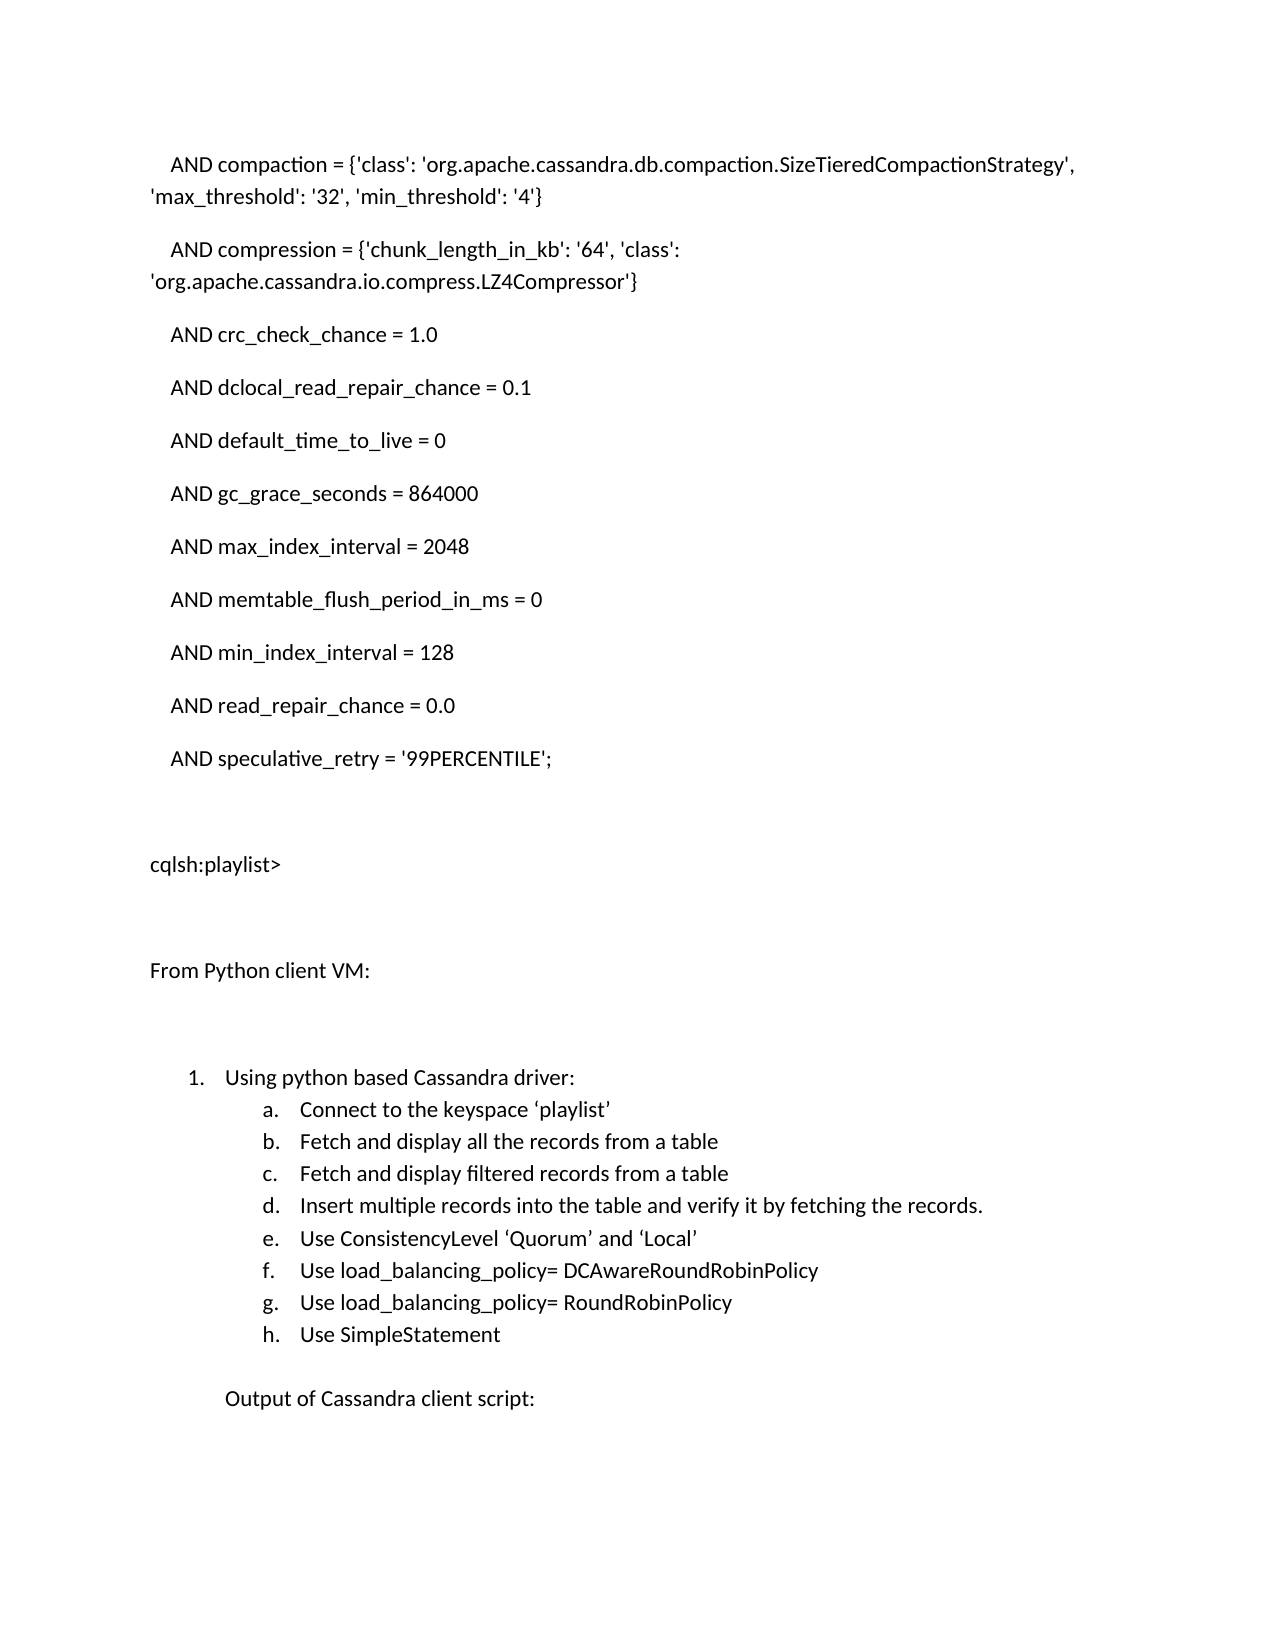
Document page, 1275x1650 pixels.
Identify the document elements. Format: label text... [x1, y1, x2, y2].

list Insert multiple records into the table and verify it by fetching the records. [262, 1191, 1125, 1219]
list Using python based Cassandra driver: [187, 1063, 1125, 1091]
text AND min_index_interval = 128 [150, 638, 1125, 667]
text AND speculative_retry = '99PERCENTILE'; [150, 744, 1125, 773]
text AND memtable_flush_period_in_ms = 0 [150, 586, 1125, 613]
text AND compression = {'chunk_length_in_kb': '64', 'class': 'org.apache.cassandra.io.compress.LZ4Compressor'} [150, 235, 1125, 295]
list Connect to the keyspace ‘playlist’ [262, 1095, 1125, 1123]
list Use load_balancing_policy= RoundRobinPolicy [262, 1288, 1125, 1316]
text AND crc_check_chance = 1.0 [150, 320, 1125, 348]
text AND gc_grace_seconds = 864000 [150, 479, 1125, 507]
text AND read_repair_chance = 0.0 [150, 692, 1125, 719]
list Use SimpleStatement [262, 1320, 1125, 1348]
text AND max_index_interval = 2048 [150, 532, 1125, 561]
text AND compaction = {'class': 'org.apache.cassandra.db.compaction.SizeTieredCompactionStrategy', 'max_threshold': '32', 'min_threshold': '4'} [150, 150, 1125, 210]
text From Python client VM: [150, 957, 1125, 985]
list Fetch and display filtered records from a table [262, 1159, 1125, 1187]
list Output of Cassandra client script: [225, 1384, 1125, 1413]
list Use ConsistencyLevel ‘Quorum’ and ‘Local’ [262, 1224, 1125, 1252]
text cqlsh:playlist> [150, 851, 1125, 879]
text AND default_time_to_live = 0 [150, 426, 1125, 454]
list Use load_balancing_policy= DCAwareRoundRobinPolicy [262, 1256, 1125, 1284]
list Fetch and display all the records from a table [262, 1127, 1125, 1155]
text AND dclocal_read_repair_chance = 0.1 [150, 373, 1125, 401]
